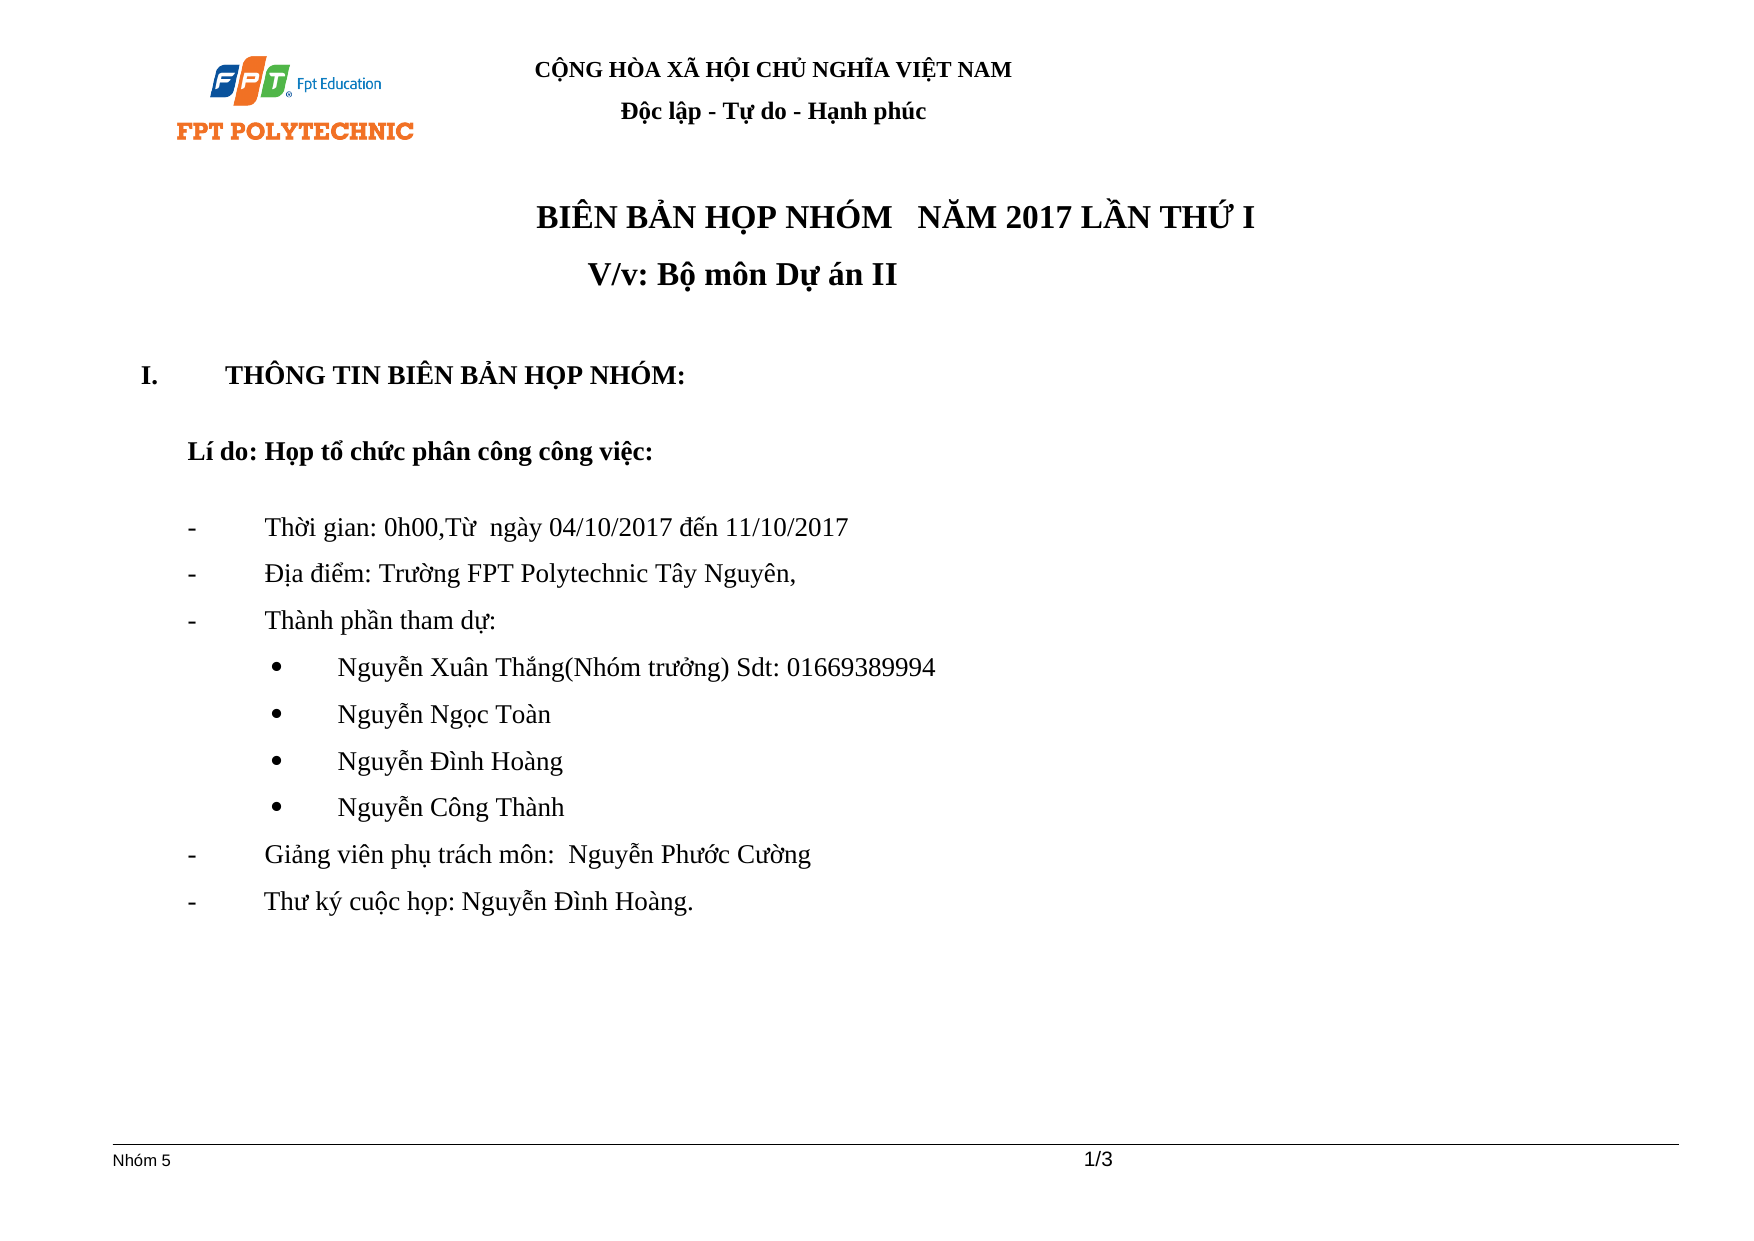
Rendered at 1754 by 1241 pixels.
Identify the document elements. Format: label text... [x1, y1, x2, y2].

table_header [113, 56, 478, 154]
text - Thành phần tham dự: [187, 604, 1679, 635]
list THÔNG TIN BIÊN BẢN HỌP NHÓM: [141, 359, 1679, 390]
list Nguyễn Công Thành [272, 792, 1679, 823]
text - Giảng viên phụ trách môn: Nguyễn Phước Cường [187, 838, 1679, 869]
text - Thời gian: 0h00,Từ ngày 04/10/2017 đến 11/10/2017 [187, 511, 1679, 542]
text BIÊN BẢN HỌP NHÓM NĂM 2017 LẦN THỨ I [112, 197, 1679, 236]
text - Thư ký cuộc họp: Nguyễn Đình Hoàng. [187, 885, 1679, 916]
table_header CỘNG HÒA XÃ HỘI CHỦ NGHĨA VIỆT NAM Độc lập - Tự do - Hạnh phúc [478, 56, 1069, 154]
text Lí do: Họp tổ chức phân công công việc: [187, 435, 1679, 466]
text - Địa điểm: Trường FPT Polytechnic Tây Nguyên, [187, 558, 1679, 589]
list Nguyễn Xuân Thắng(Nhóm trưởng) Sdt: 01669389994 [272, 651, 1679, 682]
text V/v: Bộ môn Dự án II [112, 255, 1679, 293]
picture [177, 56, 414, 140]
list Nguyễn Ngọc Toàn [272, 698, 1679, 729]
list Nguyễn Đình Hoàng [272, 745, 1679, 776]
